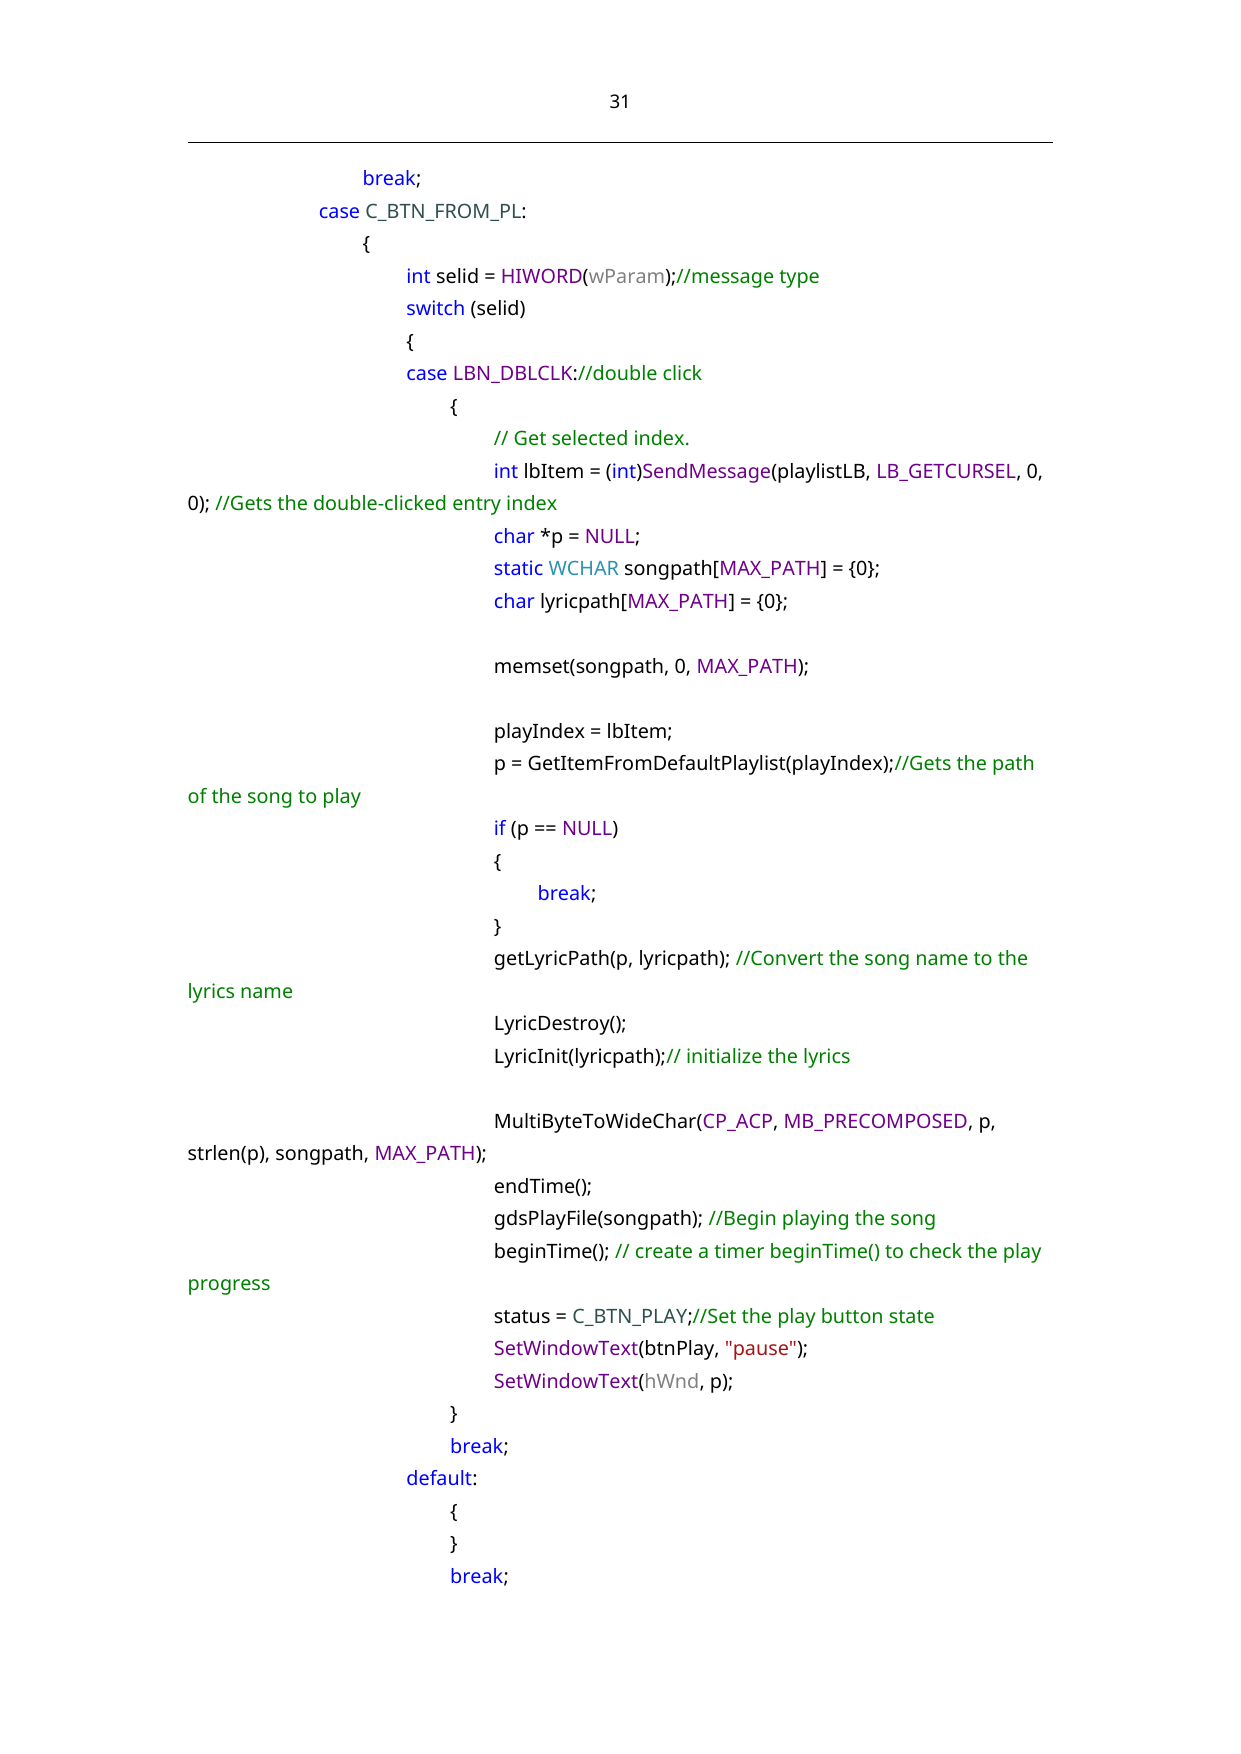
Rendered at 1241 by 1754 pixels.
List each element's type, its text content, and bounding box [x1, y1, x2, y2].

text int lbItem = (int)SendMessage(playlistLB, LB_GETCURSEL, 0, 0); //Gets the double-clicked entry index [187, 454, 1053, 519]
text break; [187, 1429, 1053, 1462]
text switch (selid) [187, 292, 1053, 324]
text int selid = HIWORD(wParam);//message type [187, 259, 1053, 292]
text LyricDestroy(); [187, 1007, 1053, 1039]
text } [187, 1527, 1053, 1559]
text { [187, 1494, 1053, 1527]
text break; [187, 162, 1053, 194]
text // Get selected index. [187, 422, 1053, 454]
text p = GetItemFromDefaultPlaylist(playIndex);//Gets the path of the song to play [187, 747, 1053, 812]
text } [187, 909, 1053, 942]
text { [187, 227, 1053, 259]
text case LBN_DBLCLK://double click [187, 357, 1053, 389]
text { [187, 844, 1053, 877]
text break; [187, 877, 1053, 909]
text char *p = NULL; [187, 519, 1053, 552]
text SetWindowText(btnPlay, "pause"); [187, 1332, 1053, 1364]
text playIndex = lbItem; [187, 714, 1053, 747]
text status = C_BTN_PLAY;//Set the play button state [187, 1299, 1053, 1332]
text static WCHAR songpath[MAX_PATH] = {0}; [187, 552, 1053, 584]
text LyricInit(lyricpath);// initialize the lyrics [187, 1039, 1053, 1072]
text endTime(); [187, 1169, 1053, 1202]
text case C_BTN_FROM_PL: [187, 194, 1053, 227]
text memset(songpath, 0, MAX_PATH); [187, 649, 1053, 682]
text if (p == NULL) [187, 812, 1053, 844]
text default: [187, 1462, 1053, 1494]
text } [187, 1397, 1053, 1429]
text getLyricPath(p, lyricpath); //Convert the song name to the lyrics name [187, 942, 1053, 1007]
text MultiByteToWideChar(CP_ACP, MB_PRECOMPOSED, p, strlen(p), songpath, MAX_PATH); [187, 1104, 1053, 1169]
text { [187, 389, 1053, 422]
text { [187, 324, 1053, 357]
text gdsPlayFile(songpath); //Begin playing the song [187, 1202, 1053, 1234]
text char lyricpath[MAX_PATH] = {0}; [187, 584, 1053, 617]
text beginTime(); // create a timer beginTime() to check the play progress [187, 1234, 1053, 1299]
text SetWindowText(hWnd, p); [187, 1364, 1053, 1397]
text break; [187, 1559, 1053, 1592]
